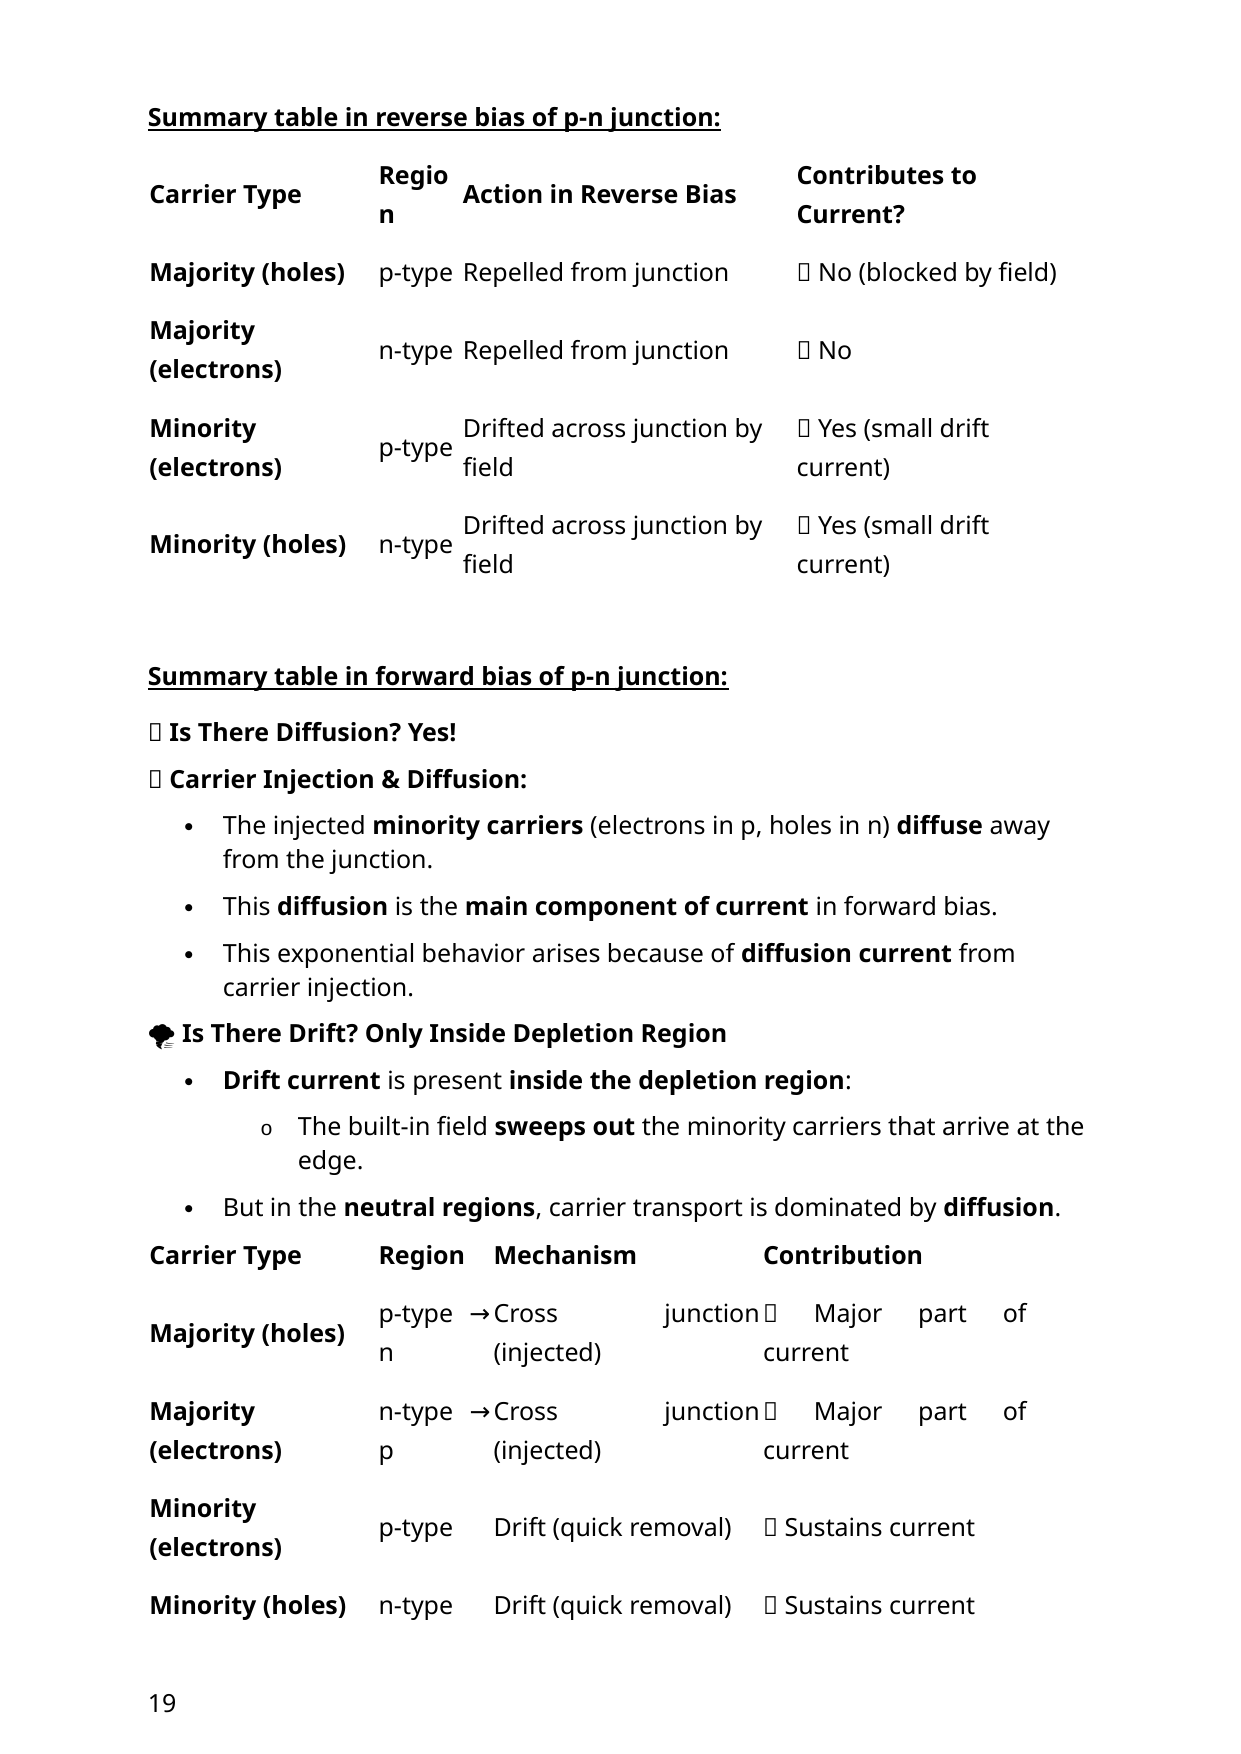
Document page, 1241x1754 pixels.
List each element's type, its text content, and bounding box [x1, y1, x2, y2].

table_header Action in Reverse Bias [461, 156, 795, 253]
list This exponential behavior arises because of diffusion current from carrier injection. [185, 935, 1093, 1003]
list Drift current is present inside the depletion region: [185, 1062, 1093, 1096]
table_cell ✅ Sustains current [761, 1586, 1028, 1644]
table_cell ❌ No (blocked by field) [795, 253, 1091, 311]
table_cell Minority (electrons) [148, 1489, 377, 1586]
table_cell Cross junction (injected) [492, 1294, 761, 1392]
table_cell p-type [377, 1489, 492, 1586]
table_cell p-type → n [377, 1294, 492, 1392]
table_cell Drift (quick removal) [492, 1586, 761, 1644]
table_cell Majority (holes) [148, 1294, 377, 1392]
table_cell Repelled from junction [461, 311, 795, 409]
table_header Carrier Type [148, 1236, 377, 1294]
table_cell n-type [377, 1586, 492, 1644]
table_cell Drifted across junction by field [461, 506, 795, 603]
table_cell ✅ Yes (small drift current) [795, 409, 1091, 506]
table_cell ✅ Major part of current [761, 1294, 1028, 1392]
table_cell Minority (holes) [148, 1586, 377, 1644]
table_cell Cross junction (injected) [492, 1392, 761, 1489]
list The injected minority carriers (electrons in p, holes in n) diffuse away from the junction. [185, 808, 1093, 876]
table_cell Majority (electrons) [148, 311, 377, 409]
table_cell n-type [377, 506, 461, 603]
table_cell Majority (electrons) [148, 1392, 377, 1489]
table_cell Majority (holes) [148, 253, 377, 311]
table_cell n-type [377, 311, 461, 409]
table_cell Repelled from junction [461, 253, 795, 311]
table_cell ✅ Sustains current [761, 1489, 1028, 1586]
text Summary table in reverse bias of p-n junction: [148, 100, 1093, 134]
table_cell Drift (quick removal) [492, 1489, 761, 1586]
table_cell Minority (electrons) [148, 409, 377, 506]
text 🔄 Carrier Injection & Diffusion: [148, 761, 1093, 796]
table_cell ✅ Yes (small drift current) [795, 506, 1091, 603]
table_cell n-type → p [377, 1392, 492, 1489]
list The built-in field sweeps out the minority carriers that arrive at the edge. [260, 1109, 1093, 1177]
table_cell ✅ Major part of current [761, 1392, 1028, 1489]
table_header Region [377, 156, 461, 253]
table_header Carrier Type [148, 156, 377, 253]
table_cell Drifted across junction by field [461, 409, 795, 506]
table_cell p-type [377, 409, 461, 506]
table_cell ❌ No [795, 311, 1091, 409]
table_header Contribution [761, 1236, 1028, 1294]
table_cell p-type [377, 253, 461, 311]
list But in the neutral regions, carrier transport is dominated by diffusion. [185, 1189, 1093, 1224]
table_header Contributes to Current? [795, 156, 1091, 253]
text 🌪 Is There Drift? Only Inside Depletion Region [148, 1016, 1093, 1050]
table_header Region [377, 1236, 492, 1294]
table_cell Minority (holes) [148, 506, 377, 603]
text 💡 Is There Diffusion? Yes! [148, 715, 1093, 749]
table_header Mechanism [492, 1236, 761, 1294]
text Summary table in forward bias of p-n junction: [148, 659, 1093, 693]
list This diffusion is the main component of current in forward bias. [185, 889, 1093, 923]
